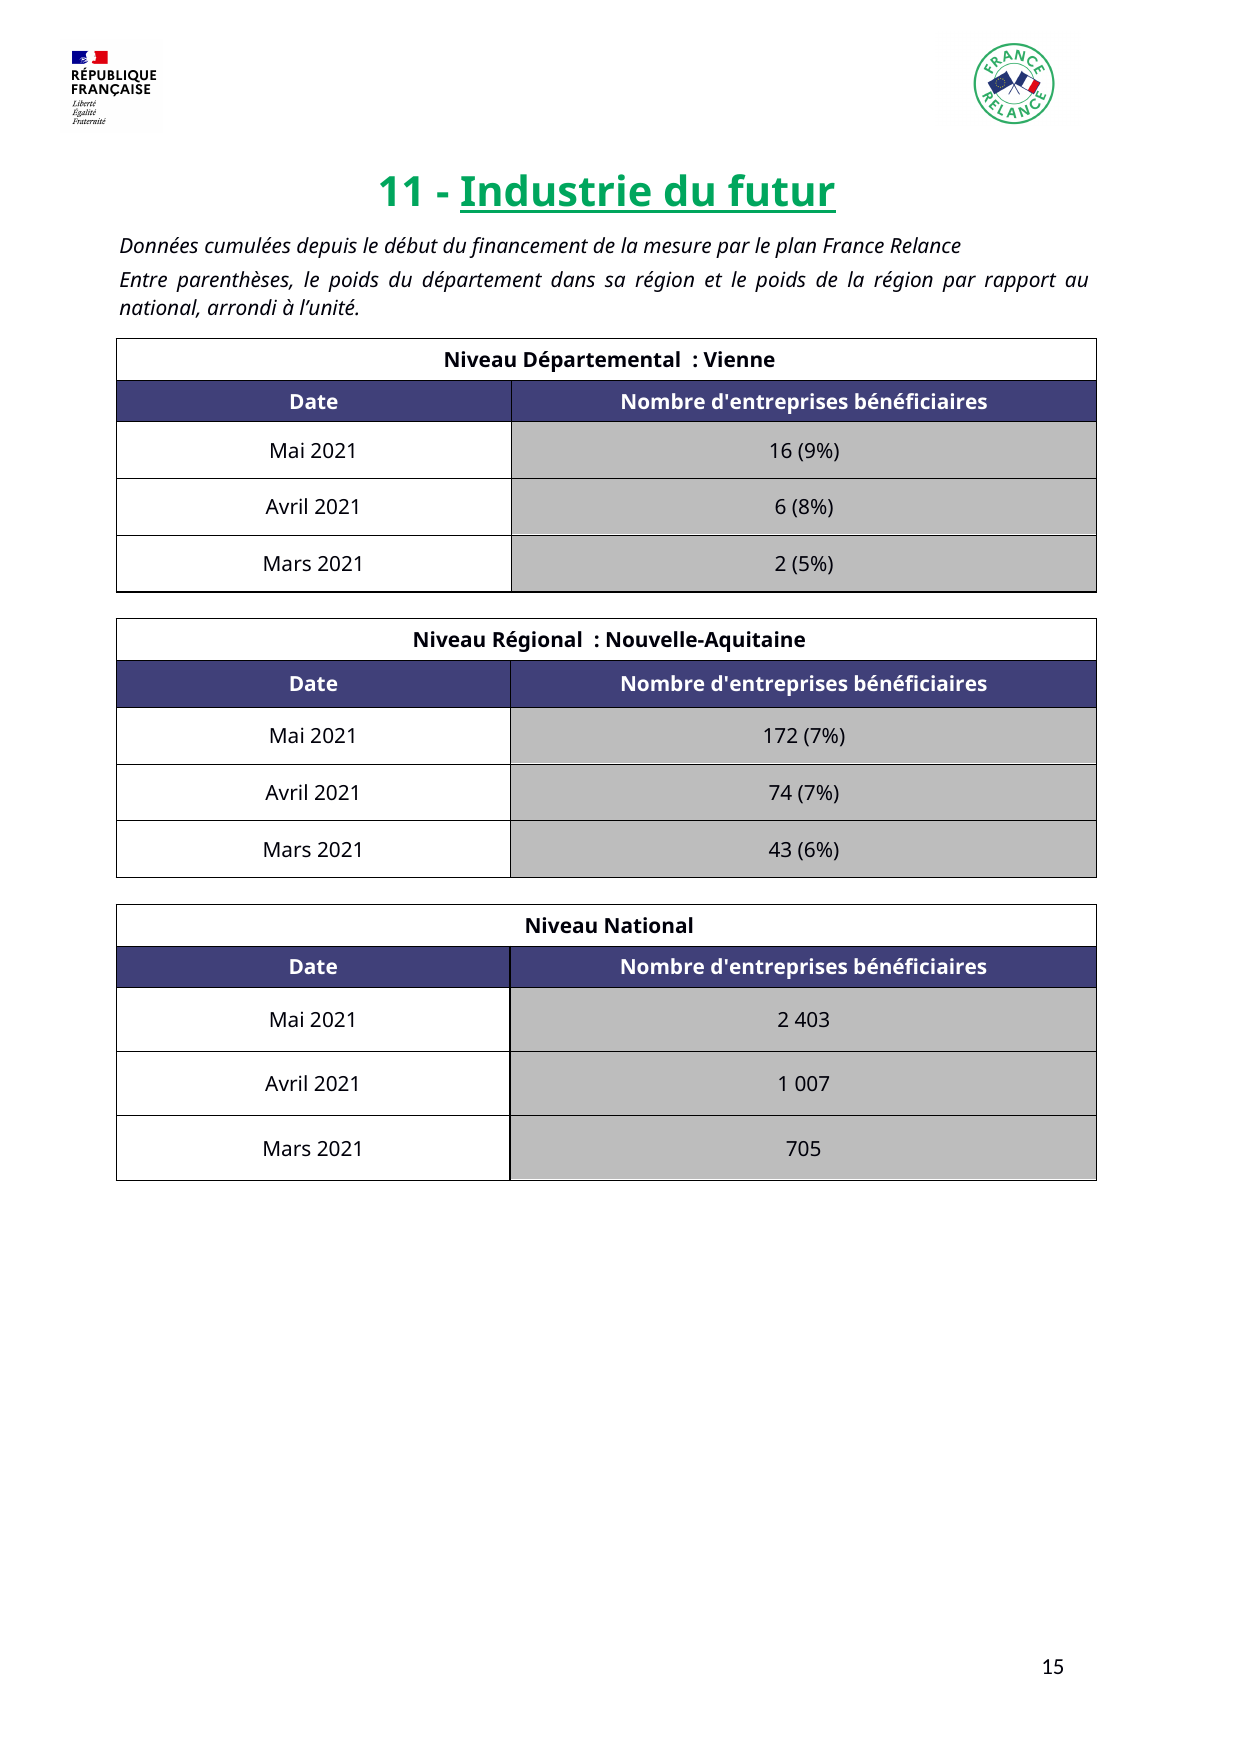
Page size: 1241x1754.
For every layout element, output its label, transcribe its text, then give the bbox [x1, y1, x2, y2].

table_cell 2 403 [511, 988, 1096, 1051]
table_header Niveau Régional : Nouvelle-Aquitaine [117, 619, 1096, 660]
table_cell Nombre d'entreprises bénéficiaires [512, 381, 1096, 421]
picture [935, 31, 1082, 126]
table_header Niveau National [117, 905, 1096, 946]
table_cell 172 (7%) [511, 708, 1096, 763]
table_cell Date [117, 661, 510, 707]
table_cell Nombre d'entreprises bénéficiaires [511, 661, 1096, 707]
table_cell Mars 2021 [117, 536, 511, 591]
table_cell Mai 2021 [117, 708, 510, 763]
table_cell 43 (6%) [511, 821, 1096, 877]
table_cell 6 (8%) [512, 479, 1096, 534]
table_cell Nombre d'entreprises bénéficiaires [511, 947, 1096, 987]
table_cell Avril 2021 [117, 479, 511, 534]
table_cell Date [117, 947, 509, 987]
table_cell Avril 2021 [117, 1052, 509, 1115]
table_cell 16 (9%) [512, 422, 1096, 478]
text Entre parenthèses, le poids du département dans sa région et le poids de la région par rapport au national, arrondi à l’unité. [119, 265, 1094, 322]
table_cell Mai 2021 [117, 988, 509, 1051]
table_header Niveau Départemental : Vienne [117, 339, 1096, 380]
table_cell Avril 2021 [117, 765, 510, 820]
table_cell Mars 2021 [117, 1116, 509, 1179]
table_cell Mai 2021 [117, 422, 511, 478]
table_cell Mars 2021 [117, 821, 510, 877]
table_cell 2 (5%) [512, 536, 1096, 591]
table_cell 74 (7%) [511, 765, 1096, 820]
text Données cumulées depuis le début du financement de la mesure par le plan France Relance [119, 231, 1094, 260]
table_cell 705 [511, 1116, 1096, 1179]
table_cell 1 007 [511, 1052, 1096, 1115]
picture [60, 39, 163, 133]
subtitle 11 - Industrie du futur [119, 162, 1094, 219]
table_cell Date [117, 381, 511, 421]
